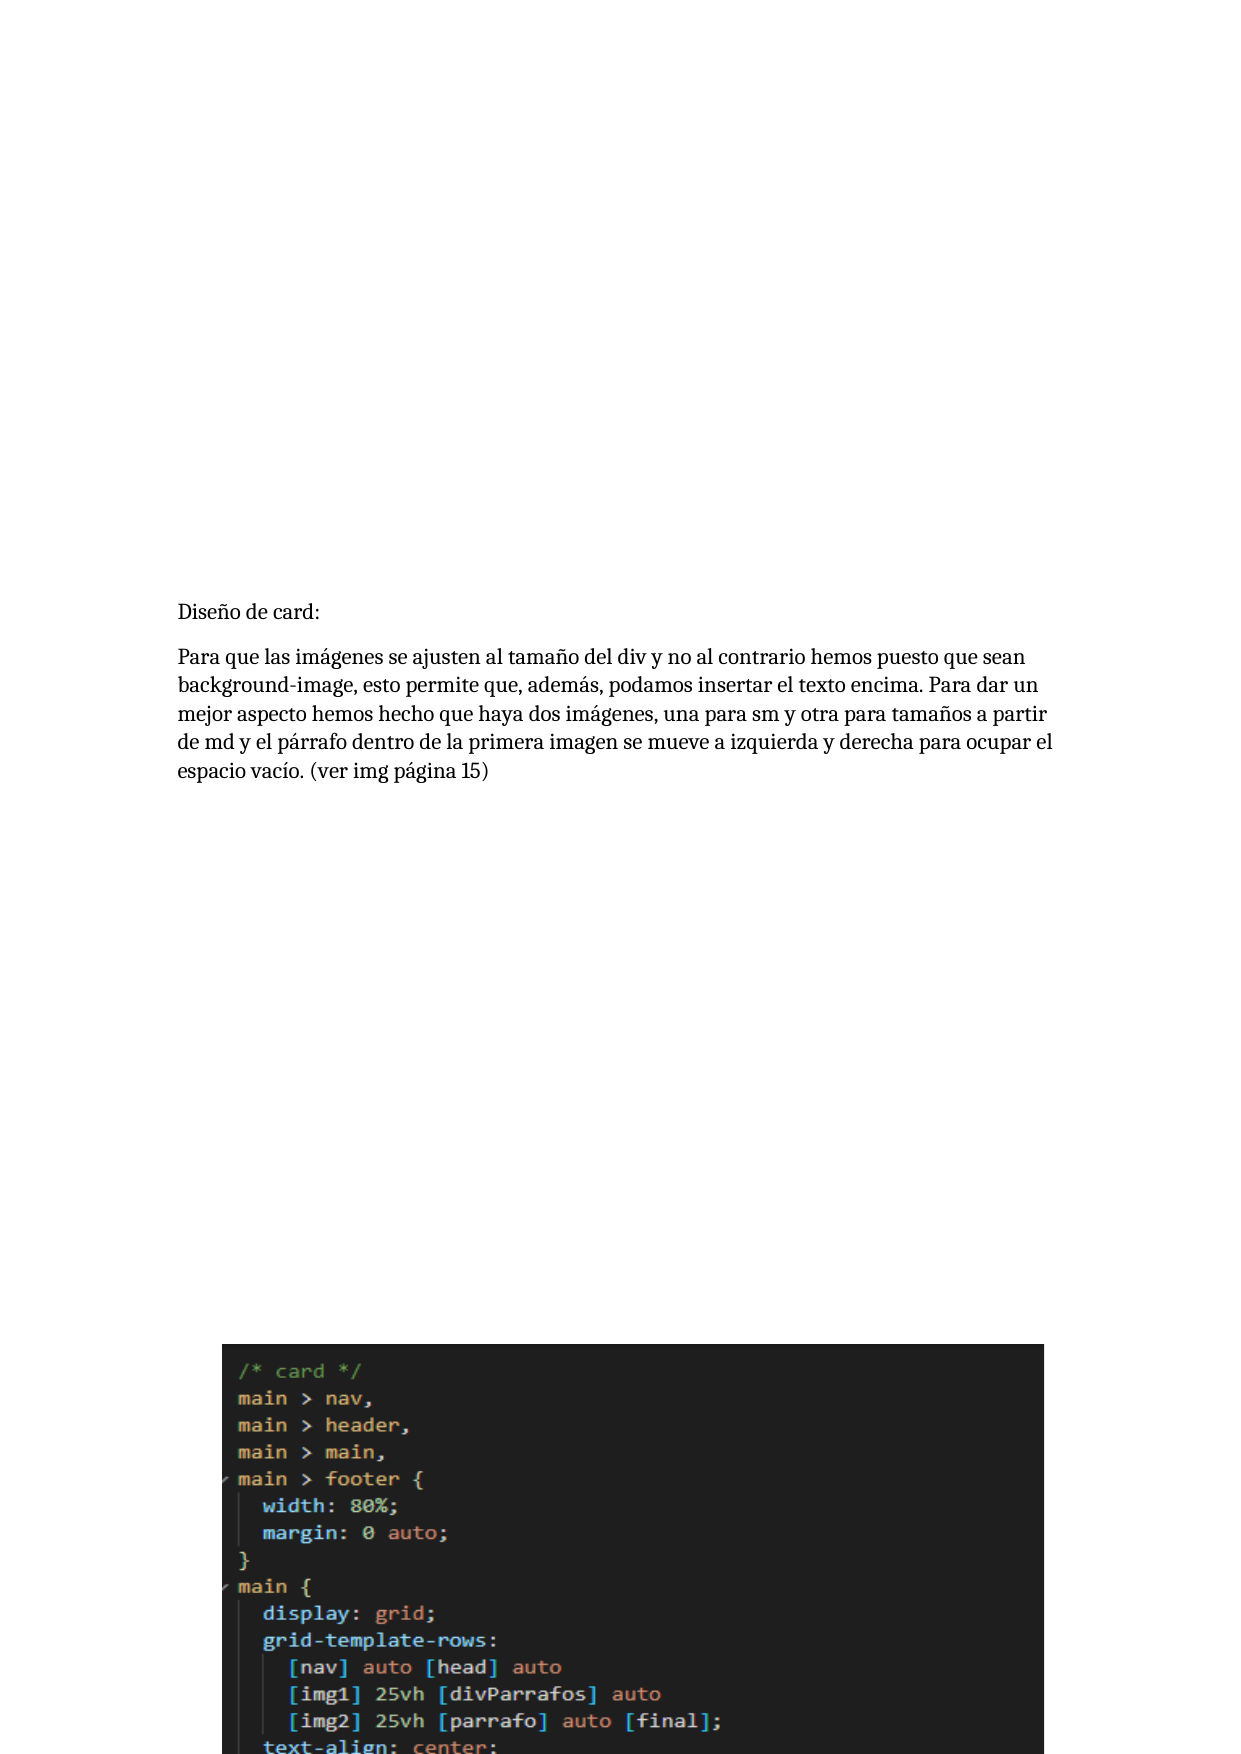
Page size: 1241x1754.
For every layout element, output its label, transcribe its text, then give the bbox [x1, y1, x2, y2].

text Diseño de card: [177, 599, 1063, 625]
picture [222, 1344, 1045, 1754]
text Para que las imágenes se ajusten al tamaño del div y no al contrario hemos puesto que sean background-image, esto permite que, además, podamos insertar el texto encima. Para dar un mejor aspecto hemos hecho que haya dos imágenes, una para sm y otra para tamaños a partir de md y el párrafo dentro de la primera imagen se mueve a izquierda y derecha para ocupar el espacio vacío. (ver img página 15) [177, 644, 1063, 784]
